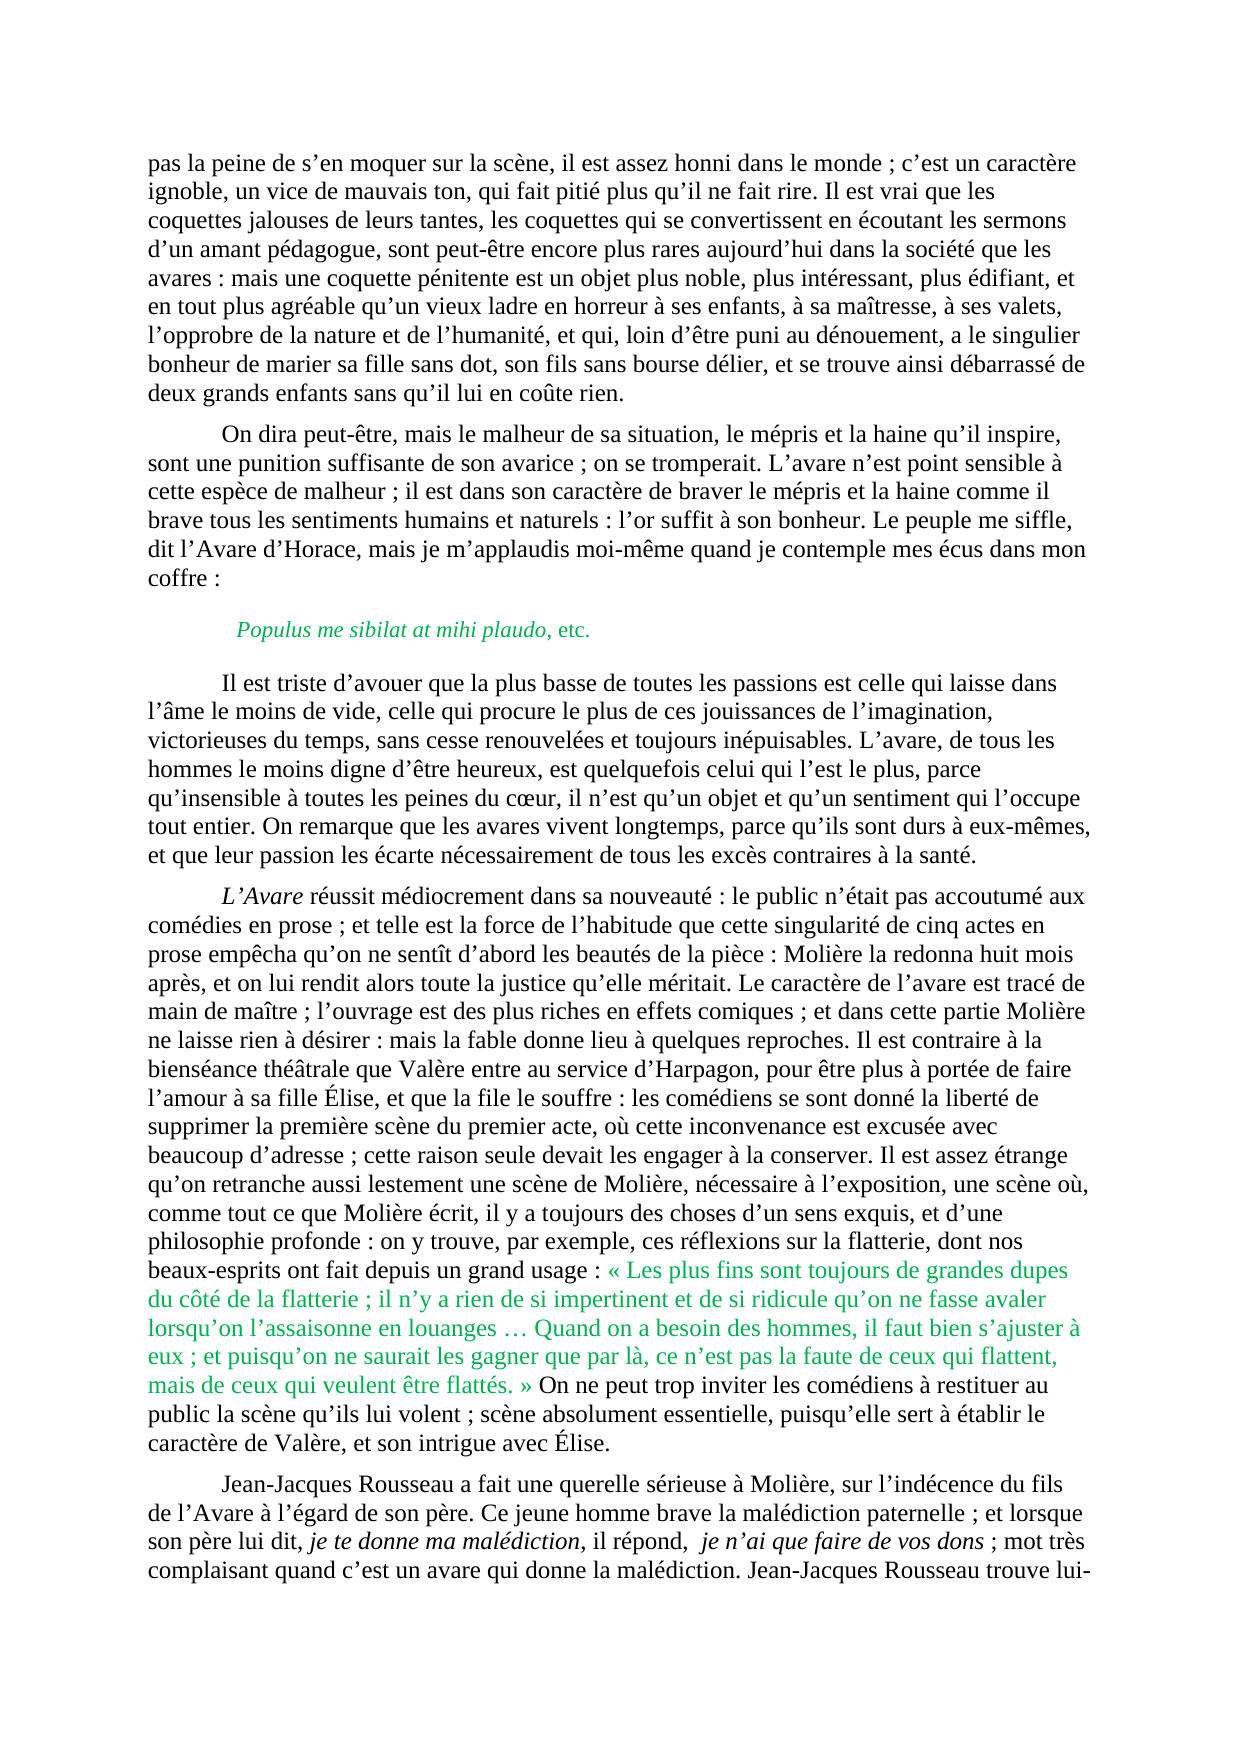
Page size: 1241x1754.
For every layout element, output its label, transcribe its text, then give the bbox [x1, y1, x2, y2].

text On dira peut-être, mais le malheur de sa situation, le mépris et la haine qu’il inspire, sont une punition suffisante de son avarice ; on se tromperait. L’avare n’est point sensible à cette espèce de malheur ; il est dans son caractère de braver le mépris et la haine comme il brave tous les sentiments humains et naturels : l’or suffit à son bonheur. Le peuple me siffle, dit l’Avare d’Horace, mais je m’applaudis moi-même quand je contemple mes écus dans mon coffre : [148, 419, 1093, 591]
text Populus me sibilat at mihi plaudo, etc. [236, 616, 1093, 643]
text Il est triste d’avouer que la plus basse de toutes les passions est celle qui laisse dans l’âme le moins de vide, celle qui procure le plus de ces jouissances de l’imagination, victorieuses du temps, sans cesse renouvelées et toujours inépuisables. L’avare, de tous les hommes le moins digne d’être heureux, est quelquefois celui qui l’est le plus, parce qu’insensible à toutes les peines du cœur, il n’est qu’un objet et qu’un sentiment qui l’occupe tout entier. On remarque que les avares vivent longtemps, parce qu’ils sont durs à eux-mêmes, et que leur passion les écarte nécessairement de tous les excès contraires à la santé. [148, 668, 1093, 869]
text L’Avare réussit médiocrement dans sa nouveauté : le public n’était pas accoutumé aux comédies en prose ; et telle est la force de l’habitude que cette singularité de cinq actes en prose empêcha qu’on ne sentît d’abord les beautés de la pièce : Molière la redonna huit mois après, et on lui rendit alors toute la justice qu’elle méritait. Le caractère de l’avare est tracé de main de maître ; l’ouvrage est des plus riches en effets comiques ; et dans cette partie Molière ne laisse rien à désirer : mais la fable donne lieu à quelques reproches. Il est contraire à la bienséance théâtrale que Valère entre au service d’Harpagon, pour être plus à portée de faire l’amour à sa fille Élise, et que la file le souffre : les comédiens se sont donné la liberté de supprimer la première scène du premier acte, où cette inconvenance est excusée avec beaucoup d’adresse ; cette raison seule devait les engager à la conserver. Il est assez étrange qu’on retranche aussi lestement une scène de Molière, nécessaire à l’exposition, une scène où, comme tout ce que Molière écrit, il y a toujours des choses d’un sens exquis, et d’une philosophie profonde : on y trouve, par exemple, ces réflexions sur la flatterie, dont nos beaux-esprits ont fait depuis un grand usage : « Les plus fins sont toujours de grandes dupes du côté de la flatterie ; il n’y a rien de si impertinent et de si ridicule qu’on ne fasse avaler lorsqu’on l’assaisonne en louanges … Quand on a besoin des hommes, il faut bien s’ajuster à eux ; et puisqu’on ne saurait les gagner que par là, ce n’est pas la faute de ceux qui flattent, mais de ceux qui veulent être flattés. » On ne peut trop inviter les comédiens à restituer au public la scène qu’ils lui volent ; scène absolument essentielle, puisqu’elle sert à établir le caractère de Valère, et son intrigue avec Élise. [148, 881, 1093, 1456]
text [148, 148, 1093, 406]
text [148, 1469, 1093, 1584]
